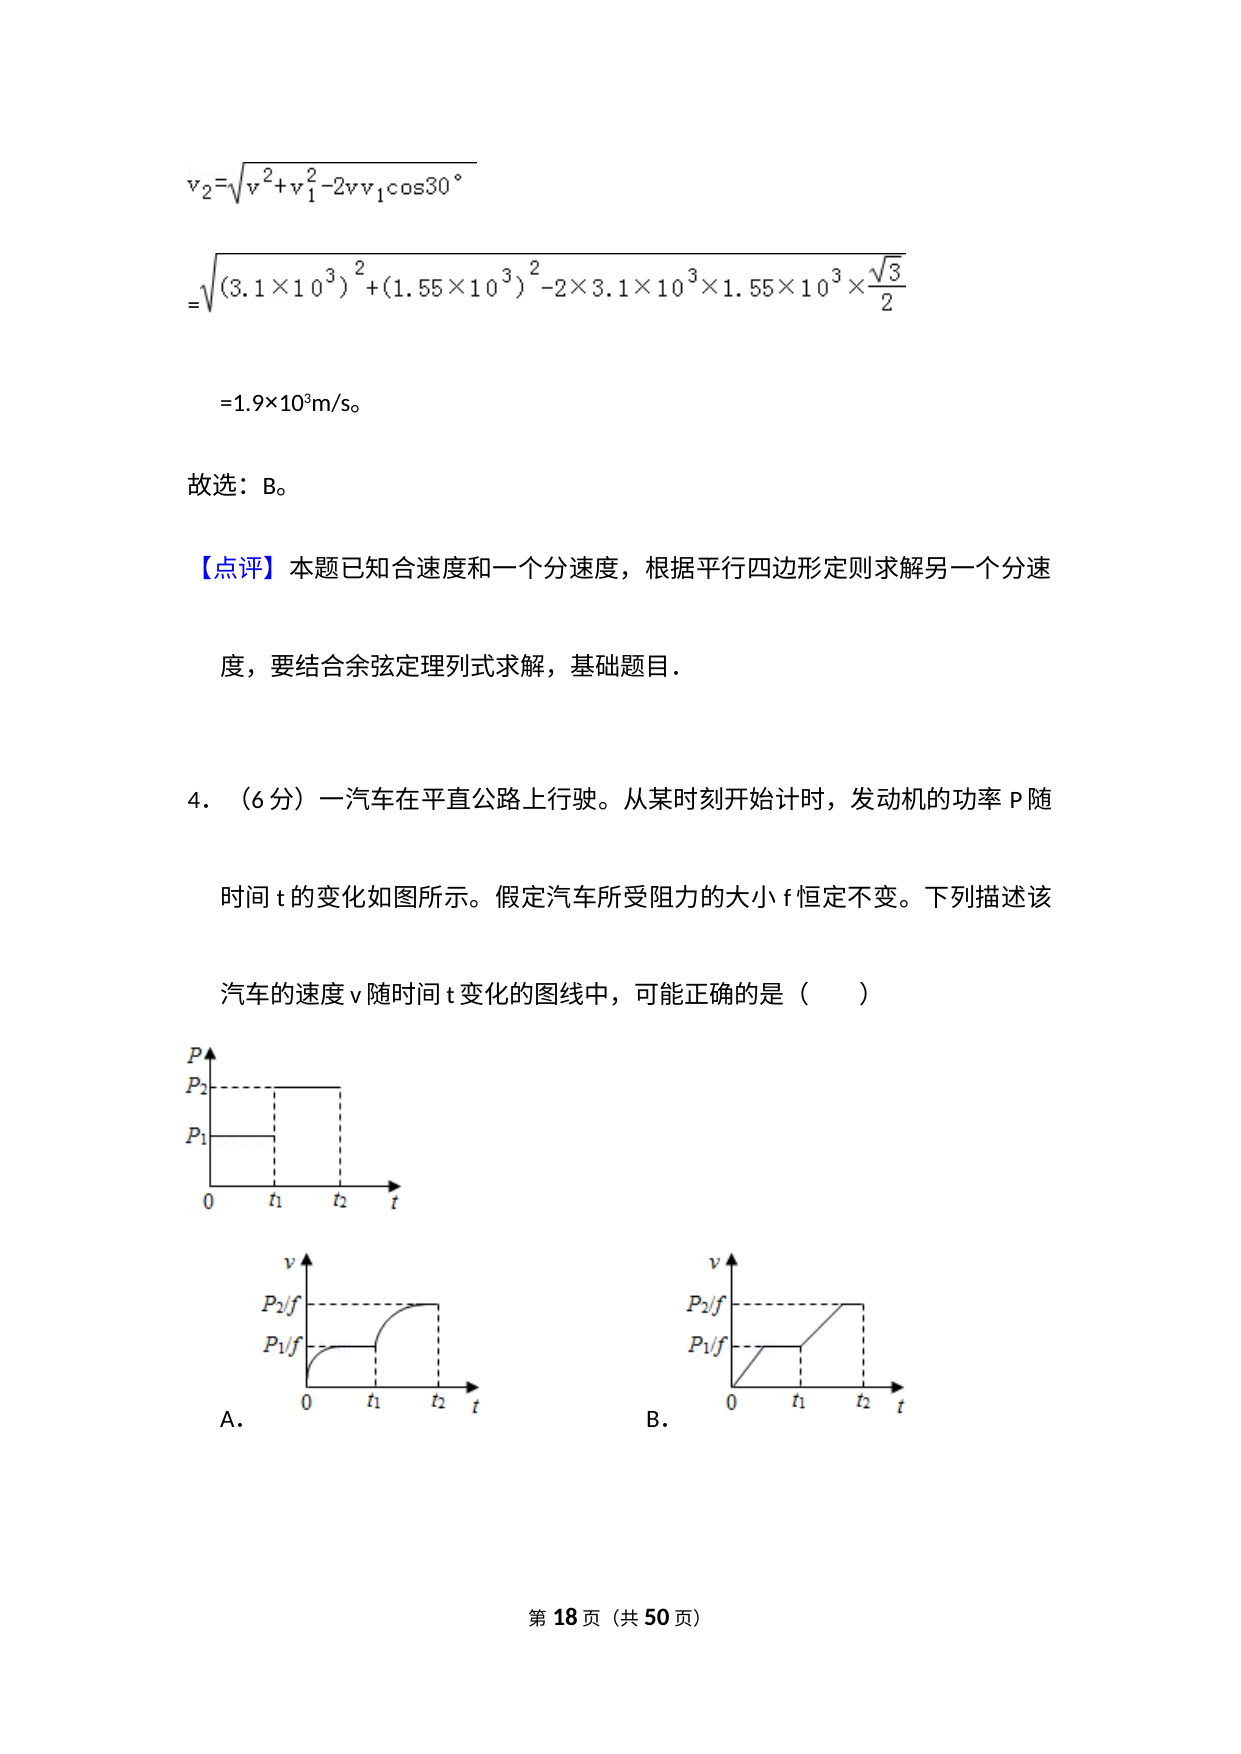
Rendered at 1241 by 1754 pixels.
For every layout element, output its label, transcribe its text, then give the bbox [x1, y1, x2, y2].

text 【点评】本题已知合速度和一个分速度，根据平行四边形定则求解另一个分速度，要结合余弦定理列式求解，基础题目． [187, 534, 1053, 697]
text 故选：B。 [187, 451, 1053, 516]
picture [183, 161, 477, 207]
picture [684, 1249, 910, 1418]
picture [183, 1043, 407, 1214]
picture [200, 253, 907, 314]
text 4．（6分）一汽车在平直公路上行驶。从某时刻开始计时，发动机的功率P随时间t的变化如图所示。假定汽车所受阻力的大小f恒定不变。下列描述该汽车的速度v随时间t变化的图线中，可能正确的是（ ） [187, 765, 1053, 1025]
picture [259, 1249, 485, 1418]
